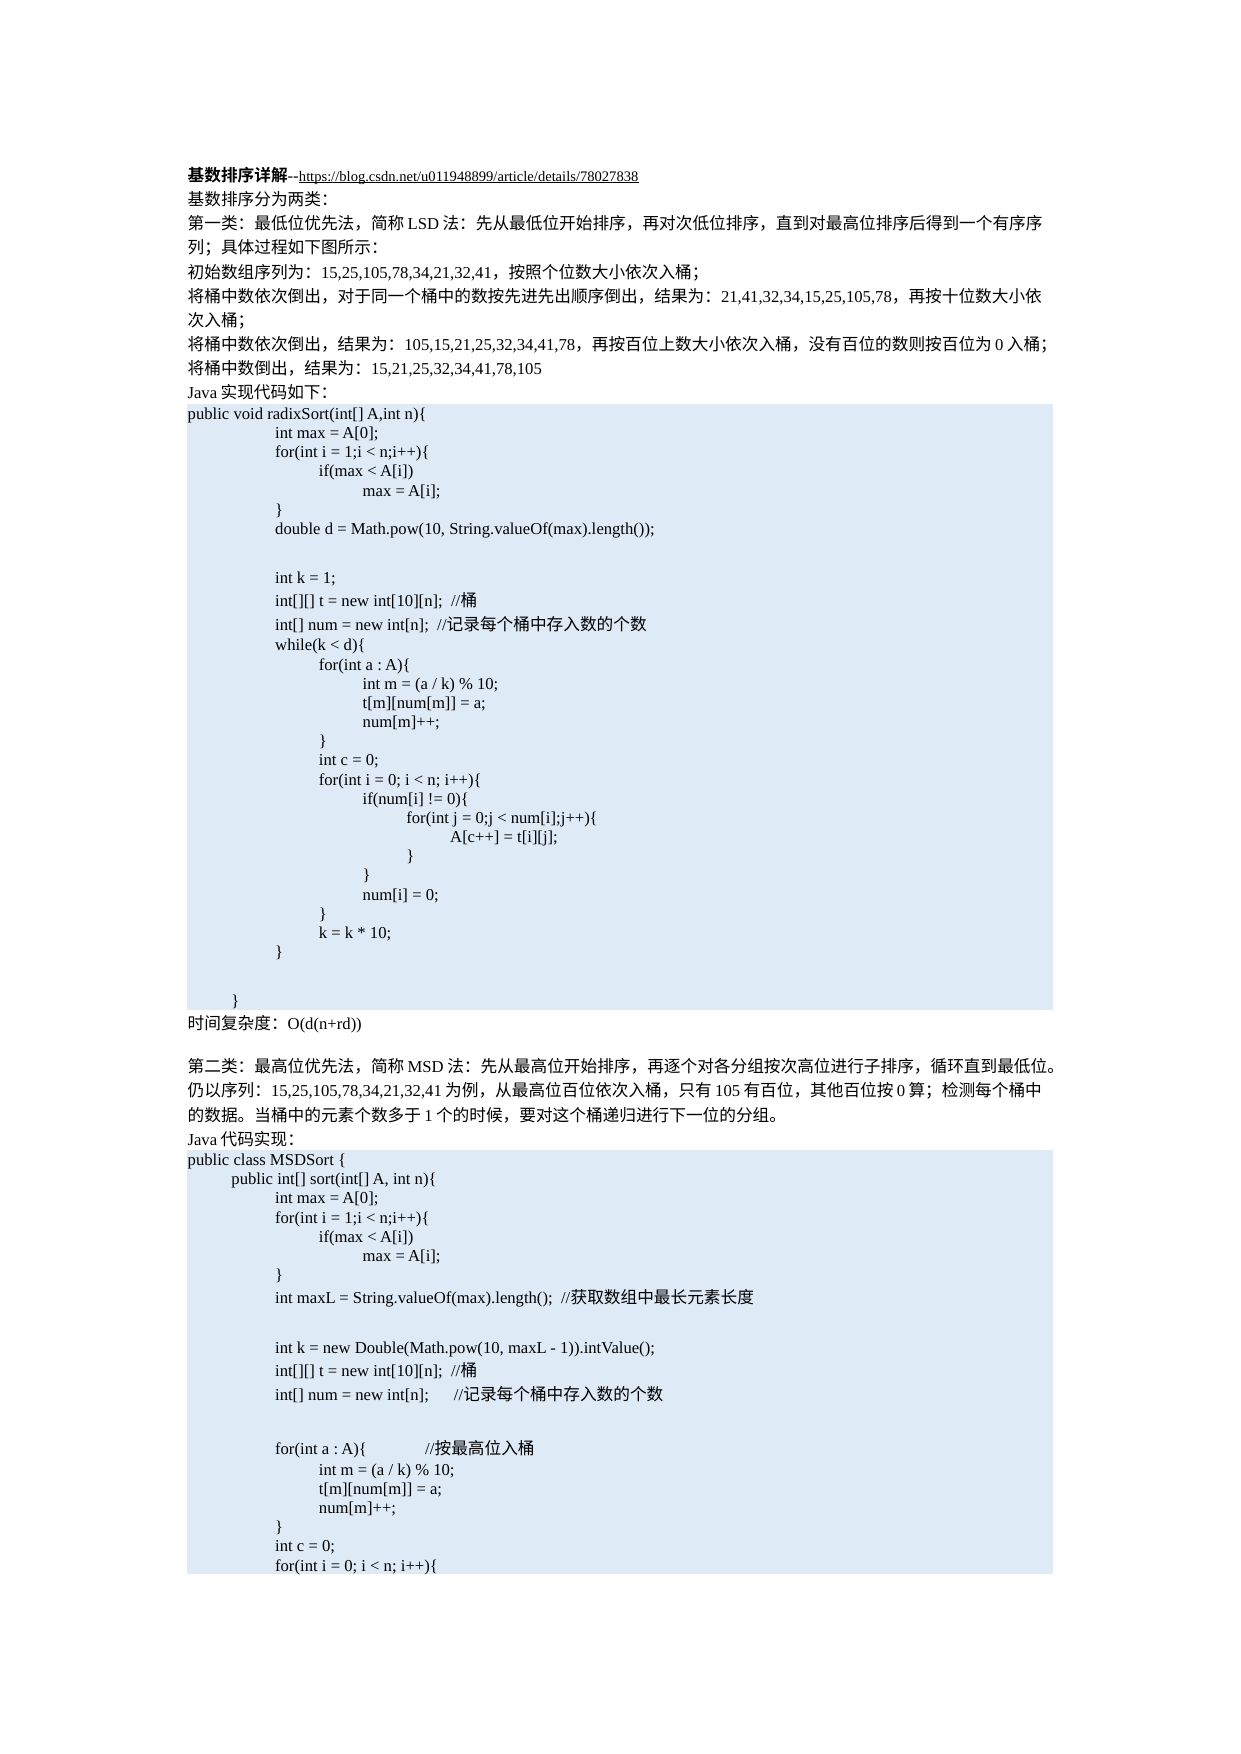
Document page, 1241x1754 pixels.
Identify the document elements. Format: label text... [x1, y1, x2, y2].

text num[m]++; [187, 712, 1053, 731]
text int k = new Double(Math.pow(10, maxL - 1)).intValue(); [187, 1338, 1053, 1357]
text for(int a : A){ [187, 654, 1053, 673]
text 仍以序列：15,25,105,78,34,21,32,41为例，从最高位百位依次入桶，只有105有百位，其他百位按0算；检测每个桶中的数据。当桶中的元素个数多于1个的时候，要对这个桶递归进行下一位的分组。 [187, 1077, 1053, 1126]
text 将桶中数倒出，结果为：15,21,25,32,34,41,78,105 [187, 355, 1053, 379]
text int c = 0; [187, 1536, 1053, 1555]
text num[i] = 0; [187, 884, 1053, 903]
text int m = (a / k) % 10; [187, 673, 1053, 693]
text k = k * 10; [187, 923, 1053, 942]
text int c = 0; [187, 750, 1053, 769]
text } [187, 1517, 1053, 1536]
text for(int j = 0;j < num[i];j++){ [187, 808, 1053, 827]
text } [187, 846, 1053, 865]
text Java代码实现： [187, 1126, 1053, 1150]
text int maxL = String.valueOf(max).length(); //获取数组中最长元素长度 [187, 1284, 1053, 1308]
text if(num[i] != 0){ [187, 788, 1053, 808]
text public void radixSort(int[] A,int n){ [187, 404, 1053, 423]
text public class MSDSort { [187, 1150, 1053, 1169]
text } [187, 903, 1053, 923]
text 基数排序详解--https://blog.csdn.net/u011948899/article/details/78027838 [187, 162, 1053, 186]
text Java实现代码如下： [187, 379, 1053, 404]
text 第二类：最高位优先法，简称MSD法：先从最高位开始排序，再逐个对各分组按次高位进行子排序，循环直到最低位。 [187, 1053, 1053, 1077]
text A[c++] = t[i][j]; [187, 827, 1053, 846]
text int[] num = new int[n]; //记录每个桶中存入数的个数 [187, 1381, 1053, 1406]
text 基数排序分为两类： [187, 186, 1053, 210]
text int m = (a / k) % 10; [187, 1459, 1053, 1479]
text max = A[i]; [187, 480, 1053, 499]
text for(int i = 0; i < n; i++){ [187, 769, 1053, 788]
text int max = A[0]; [187, 423, 1053, 442]
text } [187, 1265, 1053, 1284]
text } [187, 942, 1053, 961]
text if(max < A[i]) [187, 461, 1053, 480]
text t[m][num[m]] = a; [187, 1479, 1053, 1498]
text double d = Math.pow(10, String.valueOf(max).length()); [187, 519, 1053, 538]
text } [187, 499, 1053, 519]
text for(int i = 1;i < n;i++){ [187, 442, 1053, 461]
text for(int a : A){ //按最高位入桶 [187, 1435, 1053, 1459]
text while(k < d){ [187, 635, 1053, 654]
text } [187, 865, 1053, 884]
text num[m]++; [187, 1498, 1053, 1517]
text int[] num = new int[n]; //记录每个桶中存入数的个数 [187, 611, 1053, 635]
text } [187, 991, 1053, 1010]
text for(int i = 0; i < n; i++){ [187, 1555, 1053, 1574]
text int max = A[0]; [187, 1188, 1053, 1207]
text public int[] sort(int[] A, int n){ [187, 1169, 1053, 1188]
text 将桶中数依次倒出，对于同一个桶中的数按先进先出顺序倒出，结果为：21,41,32,34,15,25,105,78，再按十位数大小依次入桶； [187, 283, 1053, 331]
text if(max < A[i]) [187, 1227, 1053, 1246]
text for(int i = 1;i < n;i++){ [187, 1207, 1053, 1227]
text 将桶中数依次倒出，结果为：105,15,21,25,32,34,41,78，再按百位上数大小依次入桶，没有百位的数则按百位为0入桶； [187, 331, 1053, 355]
text int[][] t = new int[10][n]; //桶 [187, 1357, 1053, 1381]
text int[][] t = new int[10][n]; //桶 [187, 587, 1053, 611]
text 第一类：最低位优先法，简称LSD法：先从最低位开始排序，再对次低位排序，直到对最高位排序后得到一个有序序列；具体过程如下图所示： [187, 210, 1053, 259]
text 时间复杂度：O(d(n+rd)) [187, 1010, 1053, 1034]
text int k = 1; [187, 568, 1053, 587]
text } [187, 731, 1053, 750]
text max = A[i]; [187, 1246, 1053, 1265]
text t[m][num[m]] = a; [187, 693, 1053, 712]
text 初始数组序列为：15,25,105,78,34,21,32,41，按照个位数大小依次入桶； [187, 259, 1053, 283]
